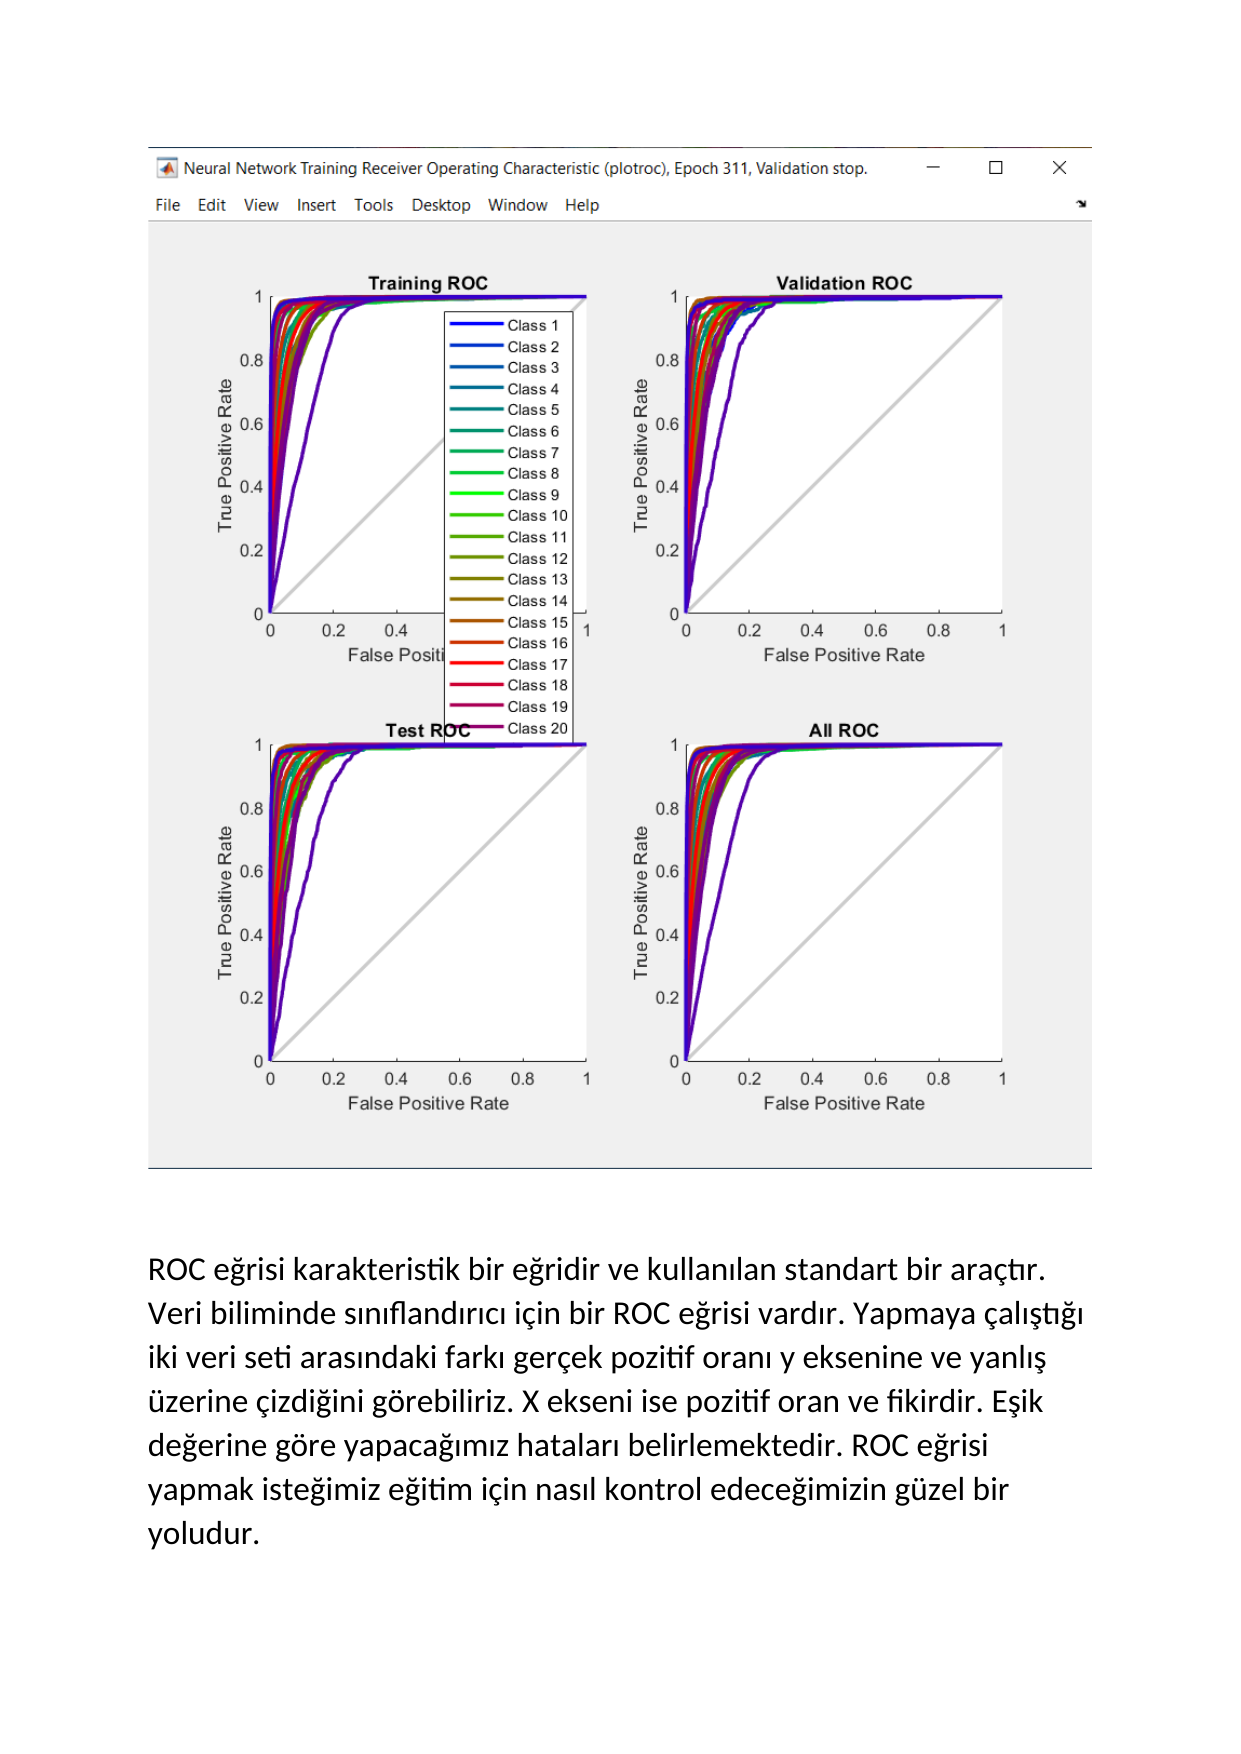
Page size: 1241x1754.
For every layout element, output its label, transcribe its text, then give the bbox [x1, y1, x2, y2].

picture [148, 147, 1092, 1169]
text ROC eğrisi karakteristik bir eğridir ve kullanılan standart bir araçtır. Veri biliminde sınıflandırıcı için bir ROC eğrisi vardır. Yapmaya çalıştığı iki veri seti arasındaki farkı gerçek pozitif oranı y eksenine ve yanlış üzerine çizdiğini görebiliriz. X ekseni ise pozitif oran ve fikirdir. Eşik değerine göre yapacağımız hataları belirlemektedir. ROC eğrisi yapmak isteğimiz eğitim için nasıl kontrol edeceğimizin güzel bir yoludur. [148, 1248, 1093, 1553]
